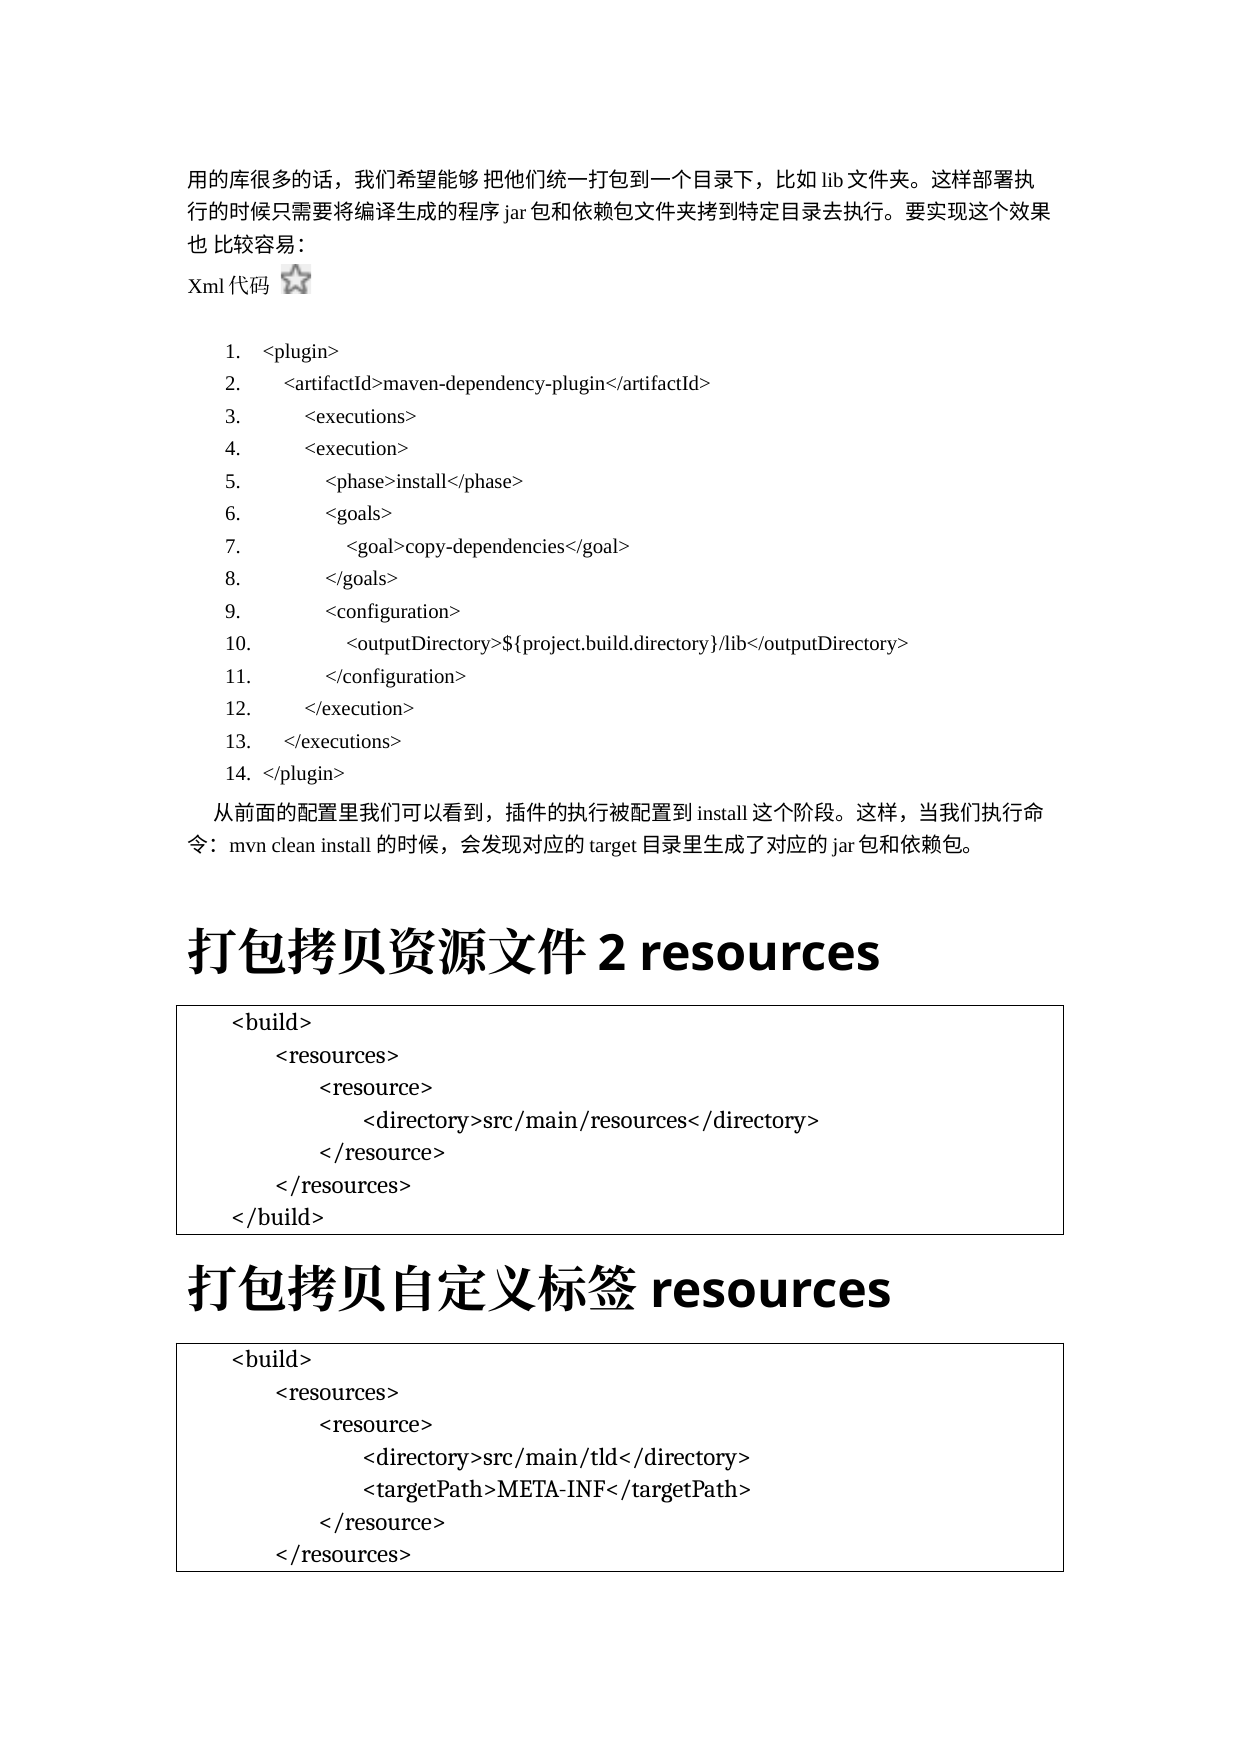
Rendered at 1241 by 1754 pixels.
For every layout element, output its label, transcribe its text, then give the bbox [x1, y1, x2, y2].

list <phase>install</phase> [225, 465, 1053, 497]
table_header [177, 1344, 1063, 1571]
picture [280, 264, 312, 294]
text 打包拷贝资源文件2 resources [187, 902, 1053, 1000]
table_header <build> <resources> <resource> <directory>src/main/resources</directory> </resource> </resources> </build> [177, 1006, 1063, 1234]
list </goals> [225, 562, 1053, 595]
list </plugin> [225, 757, 1053, 790]
list </execution> [225, 692, 1053, 725]
text Xml代码 [187, 264, 1053, 329]
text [187, 162, 1053, 259]
list </configuration> [225, 660, 1053, 692]
list <outputDirectory>${project.build.directory}/lib</outputDirectory> [225, 627, 1053, 660]
list <goal>copy-dependencies</goal> [225, 530, 1053, 562]
list <configuration> [225, 595, 1053, 627]
list <artifactId>maven-dependency-plugin</artifactId> [225, 367, 1053, 400]
list <execution> [225, 432, 1053, 465]
list <executions> [225, 400, 1053, 432]
list </executions> [225, 725, 1053, 757]
list <plugin> [225, 335, 1053, 367]
text 从前面的配置里我们可以看到，插件的执行被配置到install这个阶段。这样，当我们执行命令：mvn clean install 的时候，会发现对应的target目录里生成了对应的jar包和依赖包。 [187, 795, 1053, 860]
text 打包拷贝自定义标签 resources [187, 1240, 1053, 1337]
list <goals> [225, 497, 1053, 530]
